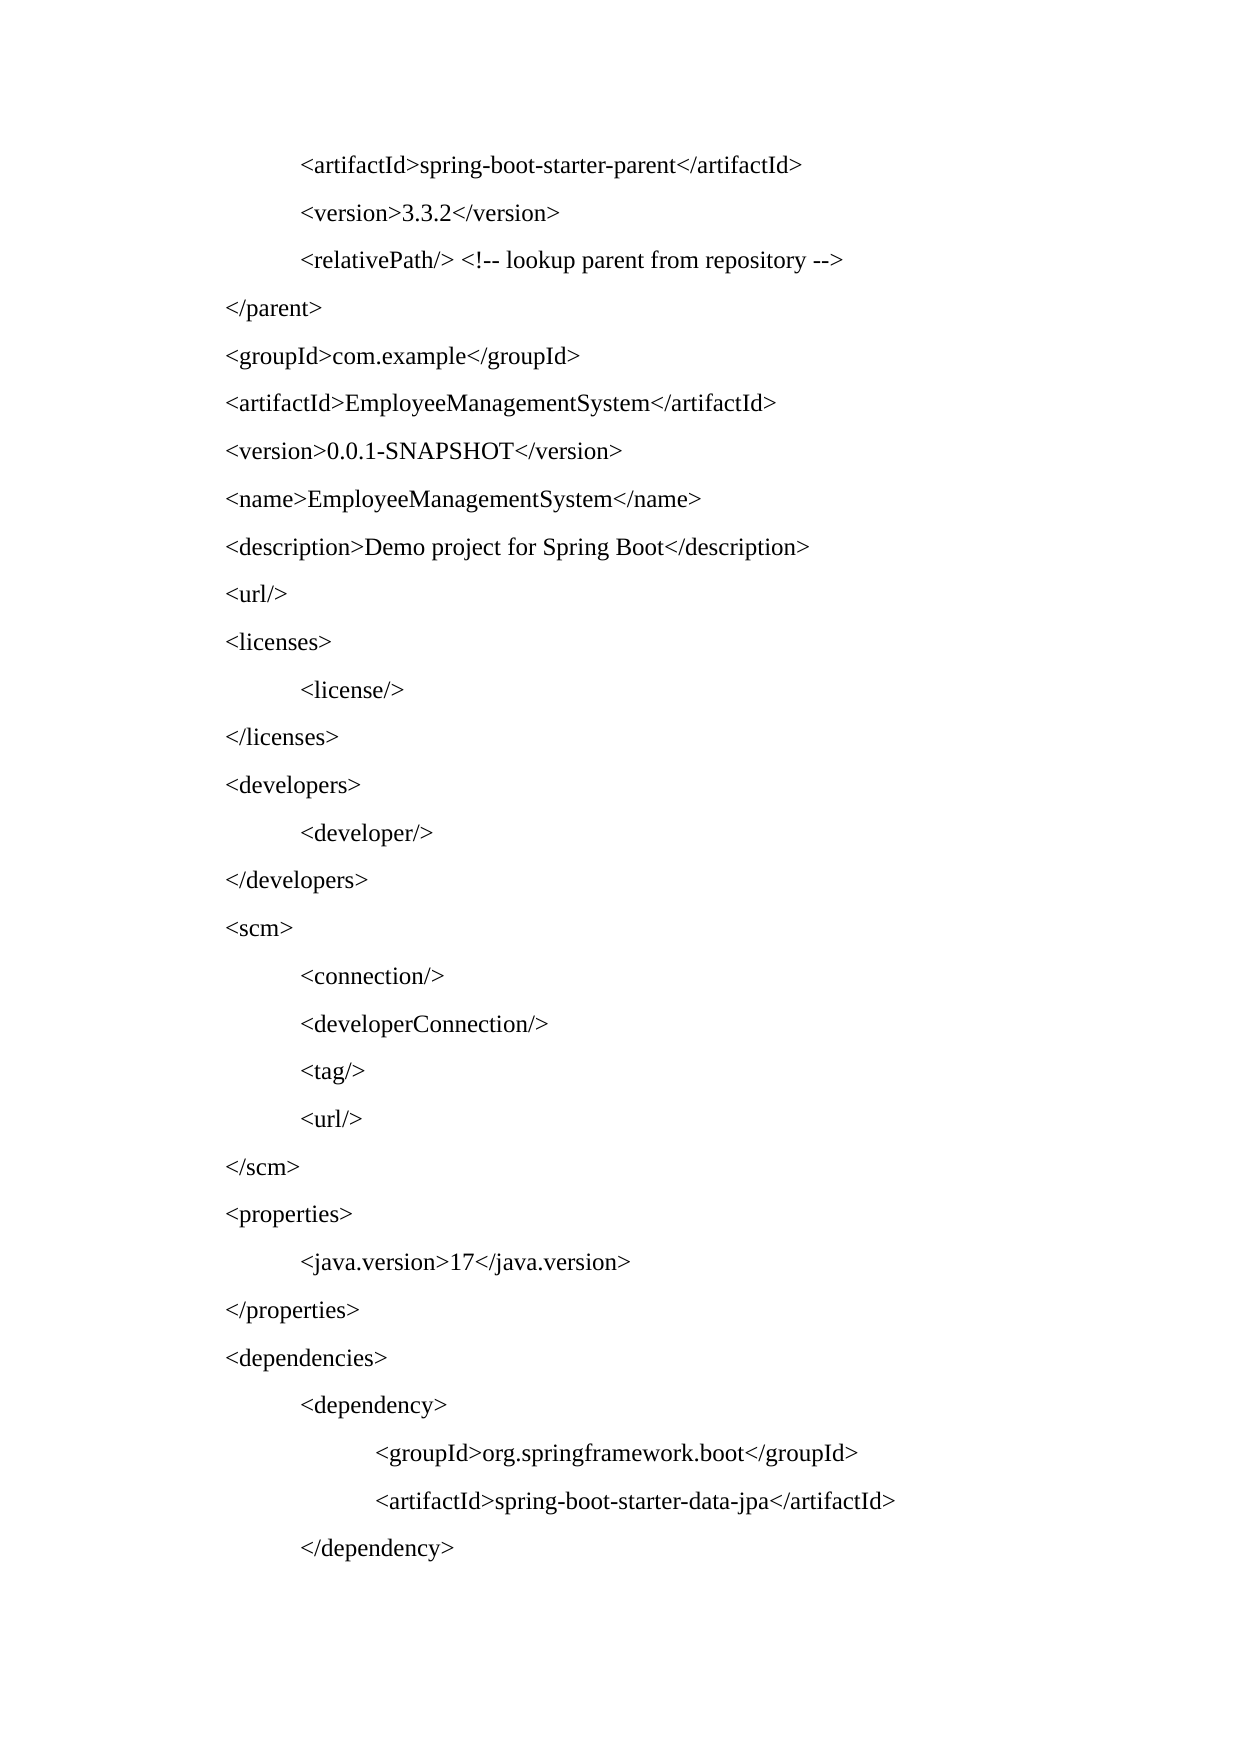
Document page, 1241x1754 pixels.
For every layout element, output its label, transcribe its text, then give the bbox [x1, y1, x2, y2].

text <url/> [150, 1104, 1090, 1133]
text <license/> [150, 675, 1090, 703]
text </licenses> [150, 722, 1090, 751]
text <tag/> [150, 1056, 1090, 1085]
text <groupId>com.example</groupId> [150, 341, 1090, 369]
text <dependency> [150, 1390, 1090, 1419]
text <developers> [150, 770, 1090, 799]
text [150, 1438, 1090, 1467]
text <licenses> [150, 627, 1090, 656]
text </dependency> [150, 1533, 1090, 1562]
text </parent> [150, 293, 1090, 322]
text </developers> [150, 866, 1090, 894]
text <version>3.3.2</version> [150, 198, 1090, 226]
text <artifactId>EmployeeManagementSystem</artifactId> [150, 388, 1090, 417]
text <java.version>17</java.version> [150, 1247, 1090, 1276]
text <url/> [150, 579, 1090, 608]
text <relativePath/> <!-- lookup parent from repository --> [150, 245, 1090, 274]
text <artifactId>spring-boot-starter-data-jpa</artifactId> [150, 1486, 1090, 1514]
text <developerConnection/> [150, 1009, 1090, 1037]
text <name>EmployeeManagementSystem</name> [150, 484, 1090, 513]
text <connection/> [150, 961, 1090, 990]
text <dependencies> [150, 1343, 1090, 1371]
text <developer/> [150, 818, 1090, 847]
text </properties> [150, 1295, 1090, 1324]
text <artifactId>spring-boot-starter-parent</artifactId> [150, 150, 1090, 179]
text </scm> [150, 1152, 1090, 1181]
text <version>0.0.1-SNAPSHOT</version> [150, 436, 1090, 465]
text <scm> [150, 913, 1090, 942]
text <description>Demo project for Spring Boot</description> [150, 532, 1090, 560]
text <properties> [150, 1199, 1090, 1228]
